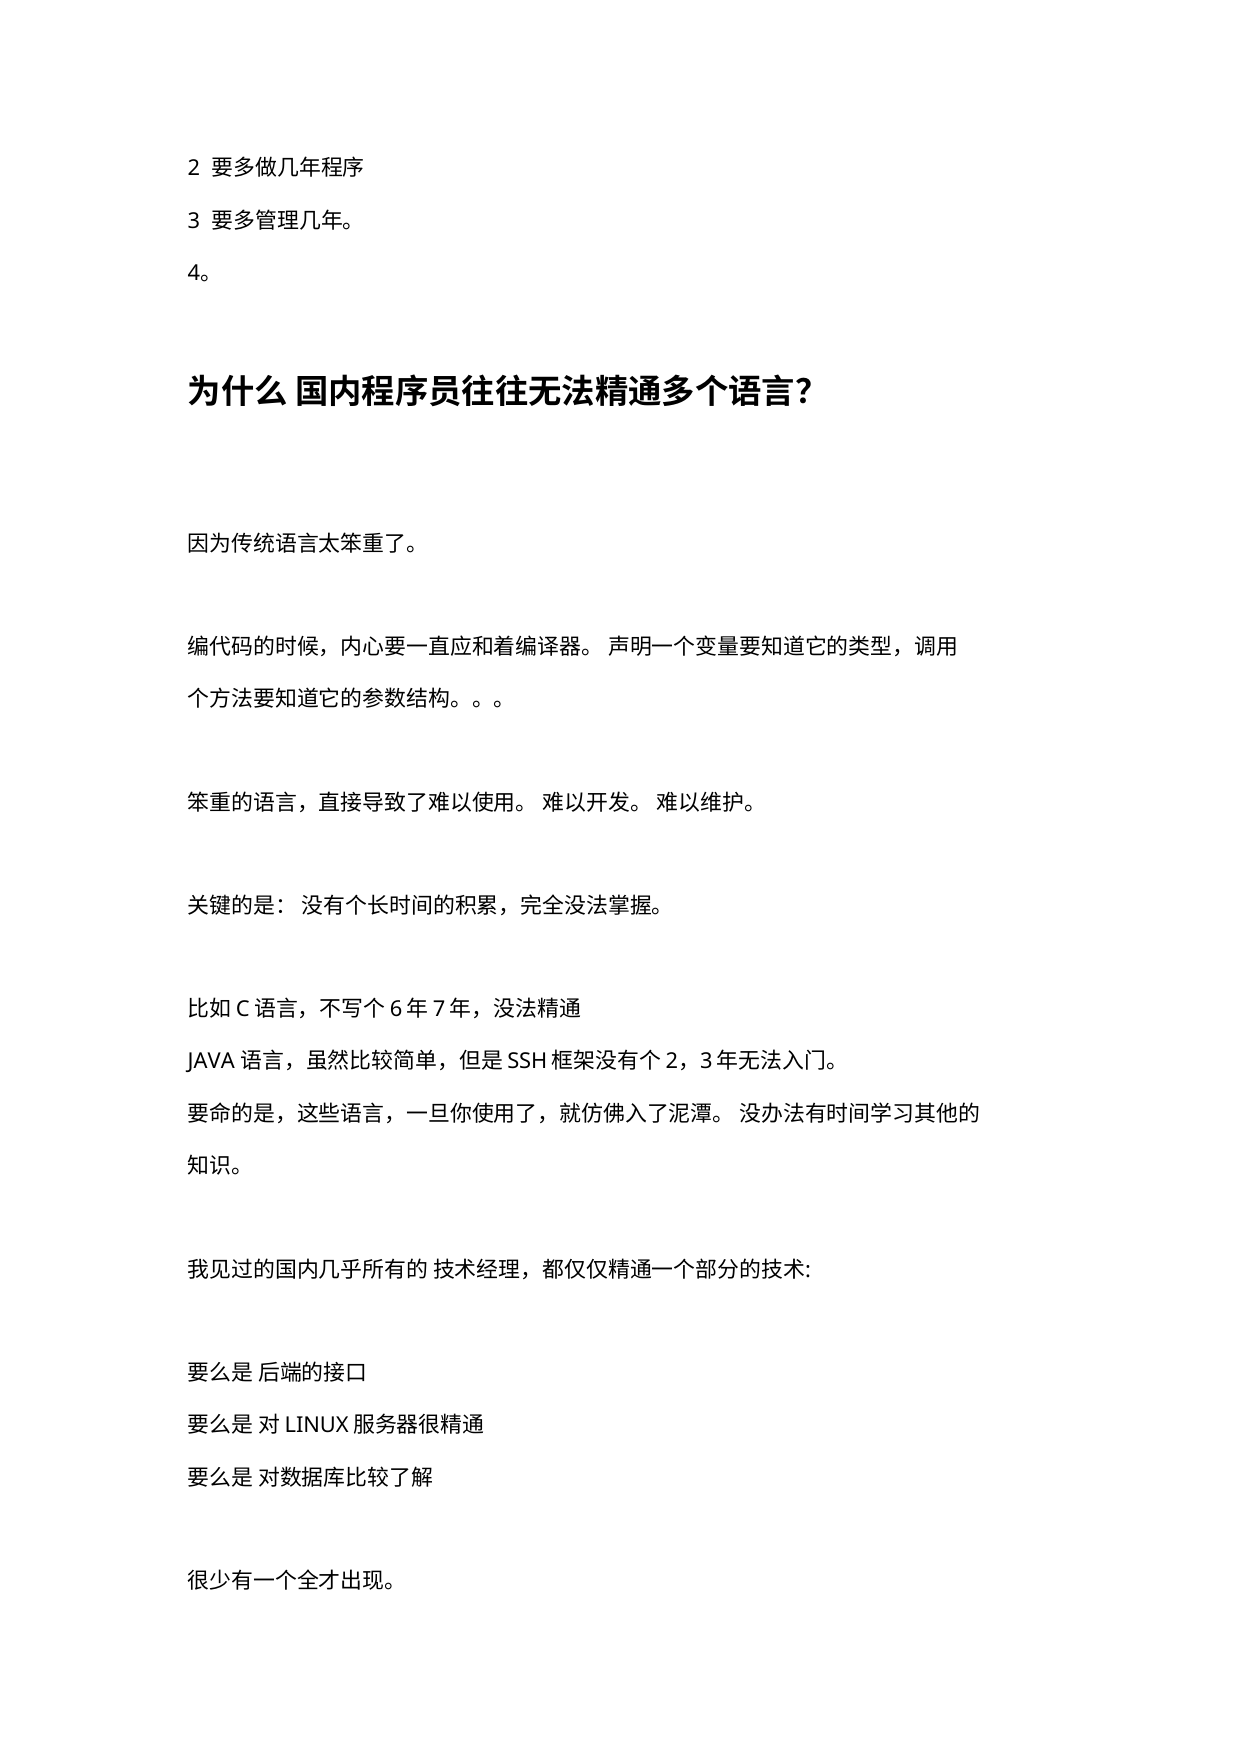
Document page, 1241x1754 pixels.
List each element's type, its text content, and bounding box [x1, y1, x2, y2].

text 要命的是，这些语言，一旦你使用了，就仿佛入了泥潭。 没办法有时间学习其他的 [187, 1096, 1053, 1128]
text JAVA 语言，虽然比较简单，但是SSH框架没有个2，3年无法入门。 [187, 1043, 1053, 1075]
text 4。 [187, 255, 1053, 287]
text 笨重的语言，直接导致了难以使用。 难以开发。 难以维护。 [187, 784, 1053, 816]
text 要么是 对数据库比较了解 [187, 1460, 1053, 1492]
text 3 要多管理几年。 [187, 203, 1053, 234]
text 个方法要知道它的参数结构。。。 [187, 681, 1053, 713]
text 知识。 [187, 1148, 1053, 1180]
text 我见过的国内几乎所有的 技术经理，都仅仅精通一个部分的技术: [187, 1252, 1053, 1283]
text 要么是 后端的接口 [187, 1355, 1053, 1386]
text 关键的是： 没有个长时间的积累，完全没法掌握。 [187, 888, 1053, 919]
text 编代码的时候，内心要一直应和着编译器。 声明一个变量要知道它的类型，调用 [187, 629, 1053, 661]
text 因为传统语言太笨重了。 [187, 526, 1053, 557]
text 很少有一个全才出现。 [187, 1563, 1053, 1595]
text 2 要多做几年程序 [187, 150, 1053, 182]
text 比如C语言，不写个6年7年，没法精通 [187, 991, 1053, 1022]
subtitle 为什么 国内程序员往往无法精通多个语言？ [187, 365, 1053, 413]
text 要么是 对LINUX服务器很精通 [187, 1407, 1053, 1439]
